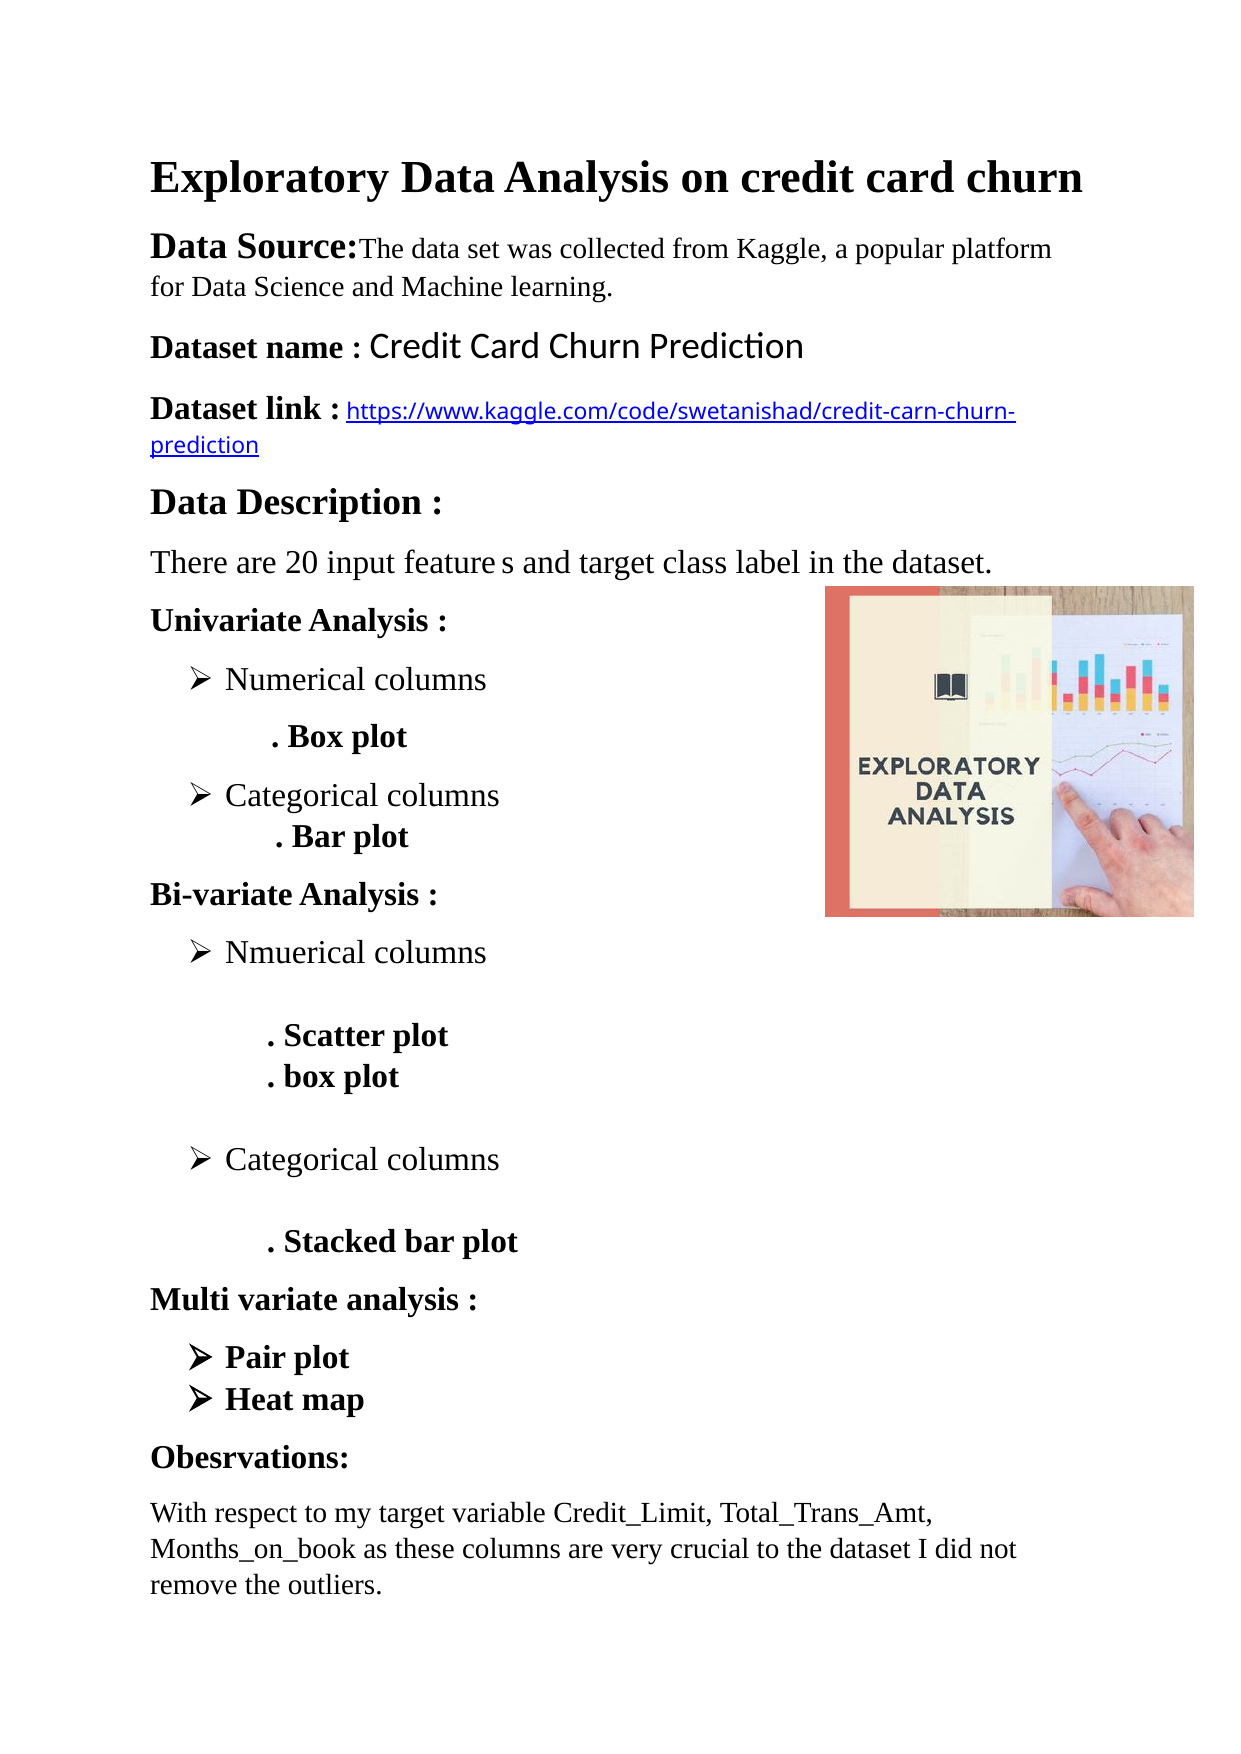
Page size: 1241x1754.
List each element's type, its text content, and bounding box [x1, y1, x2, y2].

text Univariate Analysis : [150, 601, 825, 639]
text Dataset link : https://www.kaggle.com/code/swetanishad/credit-carn-churn-prediction [150, 388, 1090, 460]
text Multi variate analysis : [150, 1280, 1090, 1318]
text Bi-variate Analysis : [150, 874, 825, 912]
list . Scatter plot [225, 1015, 1090, 1053]
list Heat map [187, 1379, 1090, 1417]
text . Box plot [187, 717, 825, 755]
list . Bar plot [225, 816, 825, 854]
list Numerical columns [187, 659, 825, 697]
text Data Source:The data set was collected from Kaggle, a popular platform for Data Science and Machine learning. [150, 223, 1090, 303]
text Dataset name : Credit Card Churn Prediction [150, 322, 1090, 368]
text There are 20 input feature s and target class label in the dataset. [150, 543, 1090, 581]
list . box plot [225, 1056, 1090, 1094]
list Nmuerical columns [187, 932, 1090, 971]
text Obesrvations: [150, 1437, 1090, 1475]
text Data Description : [150, 479, 1090, 523]
list . Stacked bar plot [225, 1222, 1090, 1260]
picture [825, 586, 1194, 917]
list Categorical columns [187, 1139, 1090, 1177]
list Categorical columns [187, 775, 825, 813]
list Pair plot [187, 1338, 1090, 1376]
text Exploratory Data Analysis on credit card churn [150, 150, 1090, 203]
text With respect to my target variable Credit_Limit, Total_Trans_Amt, Months_on_book as these columns are very crucial to the dataset I did not remove the outliers. [150, 1495, 1090, 1601]
